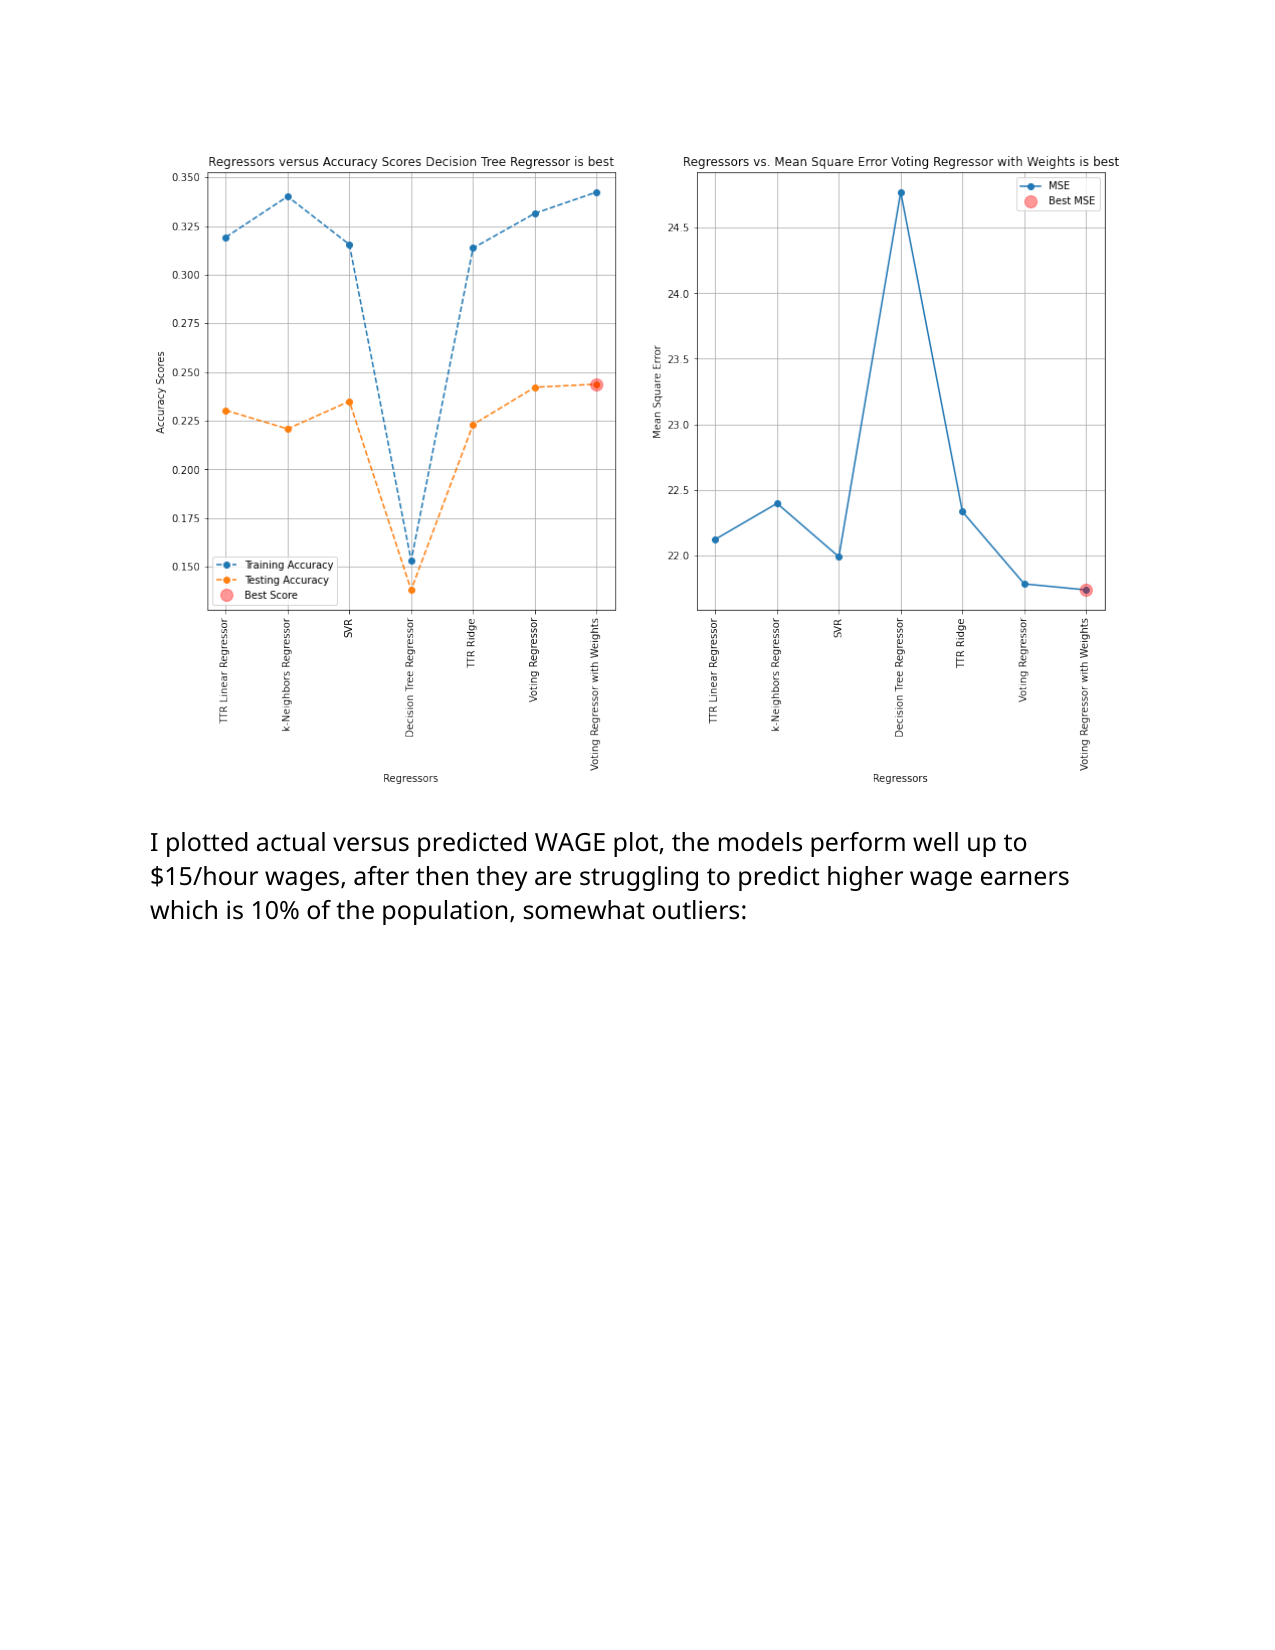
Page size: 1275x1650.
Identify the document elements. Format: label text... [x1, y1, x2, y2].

text I plotted actual versus predicted WAGE plot, the models perform well up to $15/hour wages, after then they are struggling to predict higher wage earners which is 10% of the population, somewhat outliers: [150, 825, 1125, 927]
picture [150, 150, 1125, 791]
